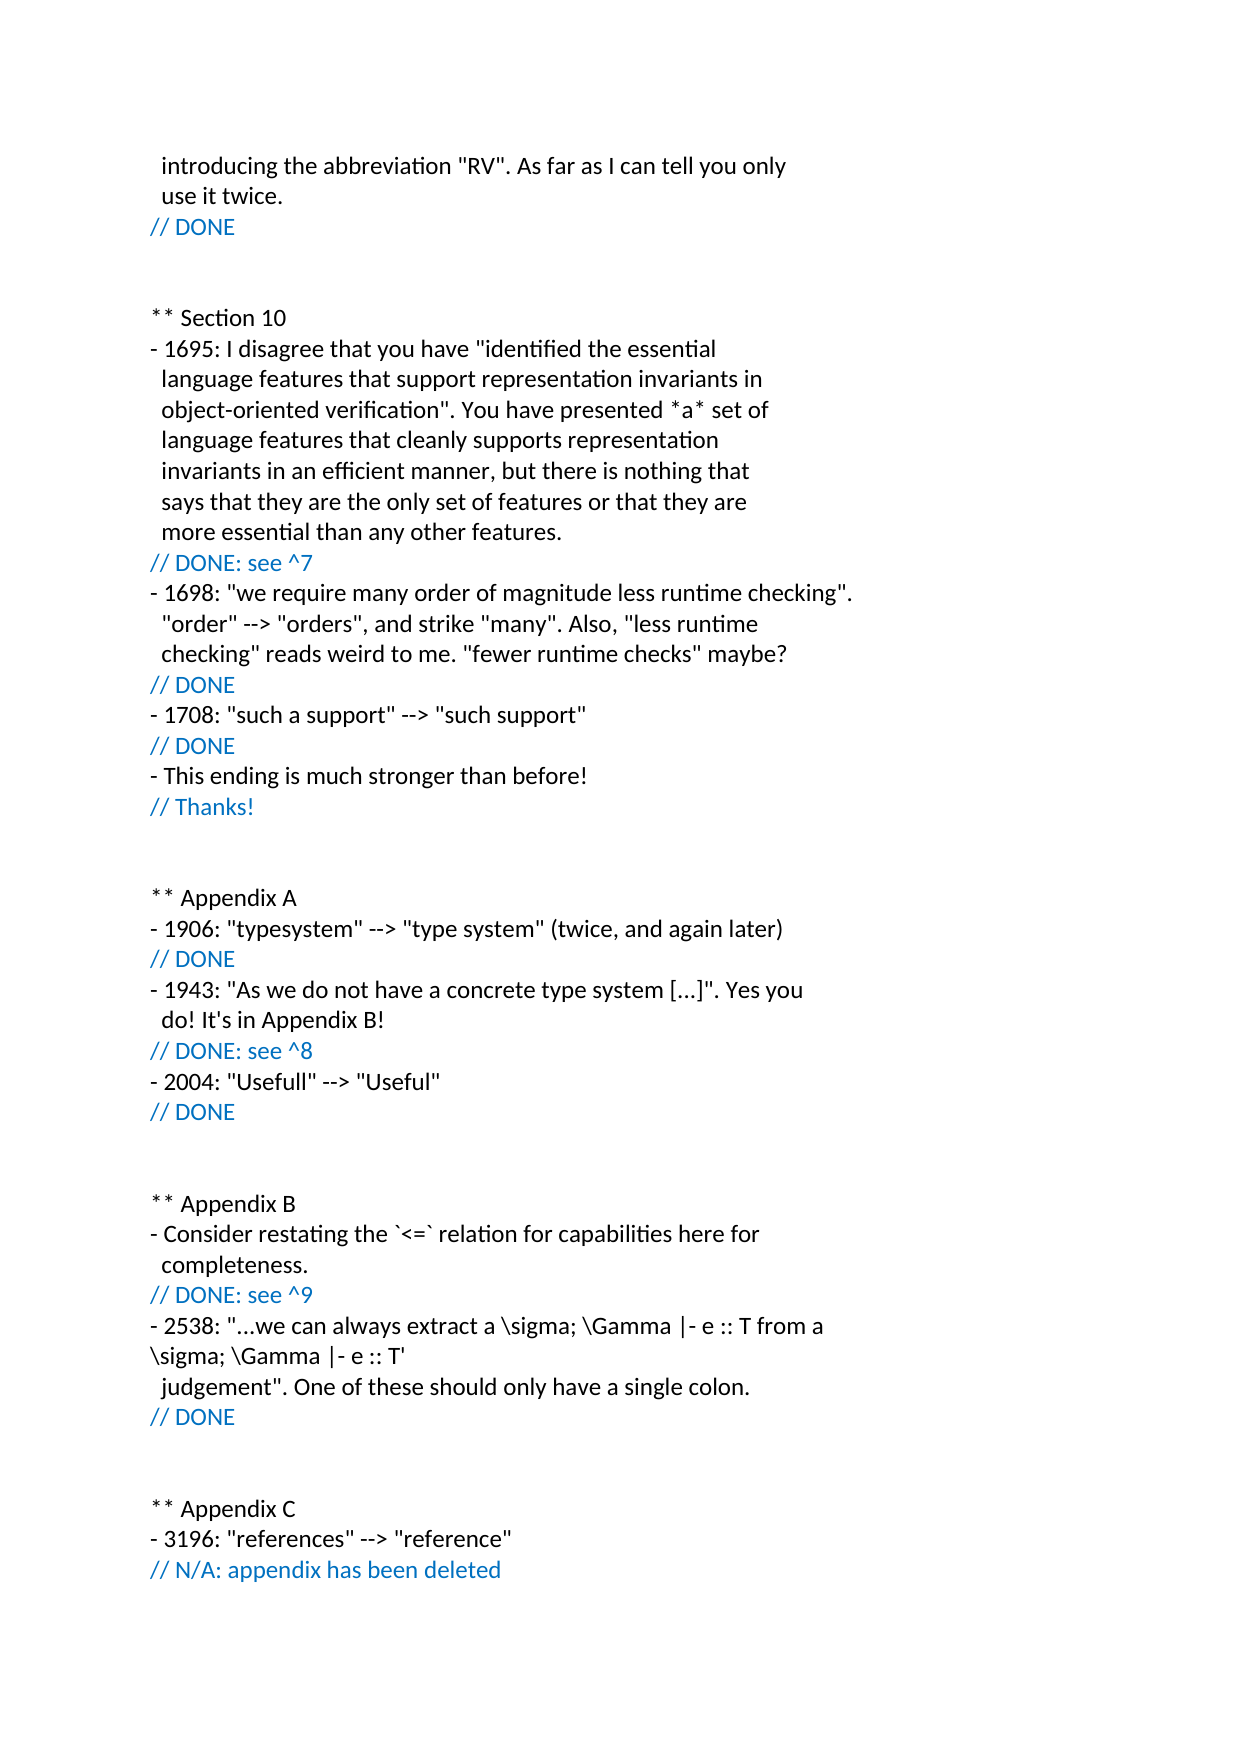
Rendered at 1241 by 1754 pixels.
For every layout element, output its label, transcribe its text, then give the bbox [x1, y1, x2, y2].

text - 3196: "references" --> "reference" [150, 1523, 1090, 1554]
text says that they are the only set of features or that they are [150, 486, 1090, 516]
text checking" reads weird to me. "fewer runtime checks" maybe? [150, 638, 1090, 669]
text language features that support representation invariants in [150, 364, 1090, 394]
text - 2004: "Usefull" --> "Useful" [150, 1066, 1090, 1096]
text // DONE [150, 211, 1090, 242]
text ** Appendix A [150, 882, 1090, 913]
text - 1698: "we require many order of magnitude less runtime checking". [150, 577, 1090, 608]
text - 2538: "...we can always extract a \sigma; \Gamma |- e :: T from a [150, 1310, 1090, 1340]
text // Thanks! [150, 791, 1090, 821]
text introducing the abbreviation "RV". As far as I can tell you only [150, 150, 1090, 181]
text // N/A: appendix has been deleted [150, 1554, 1090, 1584]
text // DONE [150, 1096, 1090, 1127]
text ** Appendix B [150, 1188, 1090, 1218]
text - 1695: I disagree that you have "identified the essential [150, 333, 1090, 364]
text judgement". One of these should only have a single colon. [150, 1371, 1090, 1401]
text "order" --> "orders", and strike "many". Also, "less runtime [150, 608, 1090, 638]
text - 1943: "As we do not have a concrete type system [...]". Yes you [150, 974, 1090, 1004]
text language features that cleanly supports representation [150, 425, 1090, 455]
text completeness. [150, 1249, 1090, 1279]
text - Consider restating the `<=` relation for capabilities here for [150, 1218, 1090, 1249]
text // DONE [150, 943, 1090, 974]
text // DONE [150, 669, 1090, 699]
text do! It's in Appendix B! [150, 1004, 1090, 1035]
text ** Appendix C [150, 1493, 1090, 1523]
text \sigma; \Gamma |- e :: T' [150, 1340, 1090, 1371]
text // DONE [150, 1401, 1090, 1432]
text // DONE: see ^7 [150, 547, 1090, 577]
text - 1906: "typesystem" --> "type system" (twice, and again later) [150, 913, 1090, 943]
text - 1708: "such a support" --> "such support" [150, 699, 1090, 730]
text ** Section 10 [150, 303, 1090, 333]
text use it twice. [150, 181, 1090, 211]
text object-oriented verification". You have presented *a* set of [150, 394, 1090, 425]
text more essential than any other features. [150, 516, 1090, 547]
text - This ending is much stronger than before! [150, 760, 1090, 791]
text // DONE [150, 730, 1090, 760]
text invariants in an efficient manner, but there is nothing that [150, 455, 1090, 486]
text // DONE: see ^9 [150, 1279, 1090, 1310]
text // DONE: see ^8 [150, 1035, 1090, 1066]
